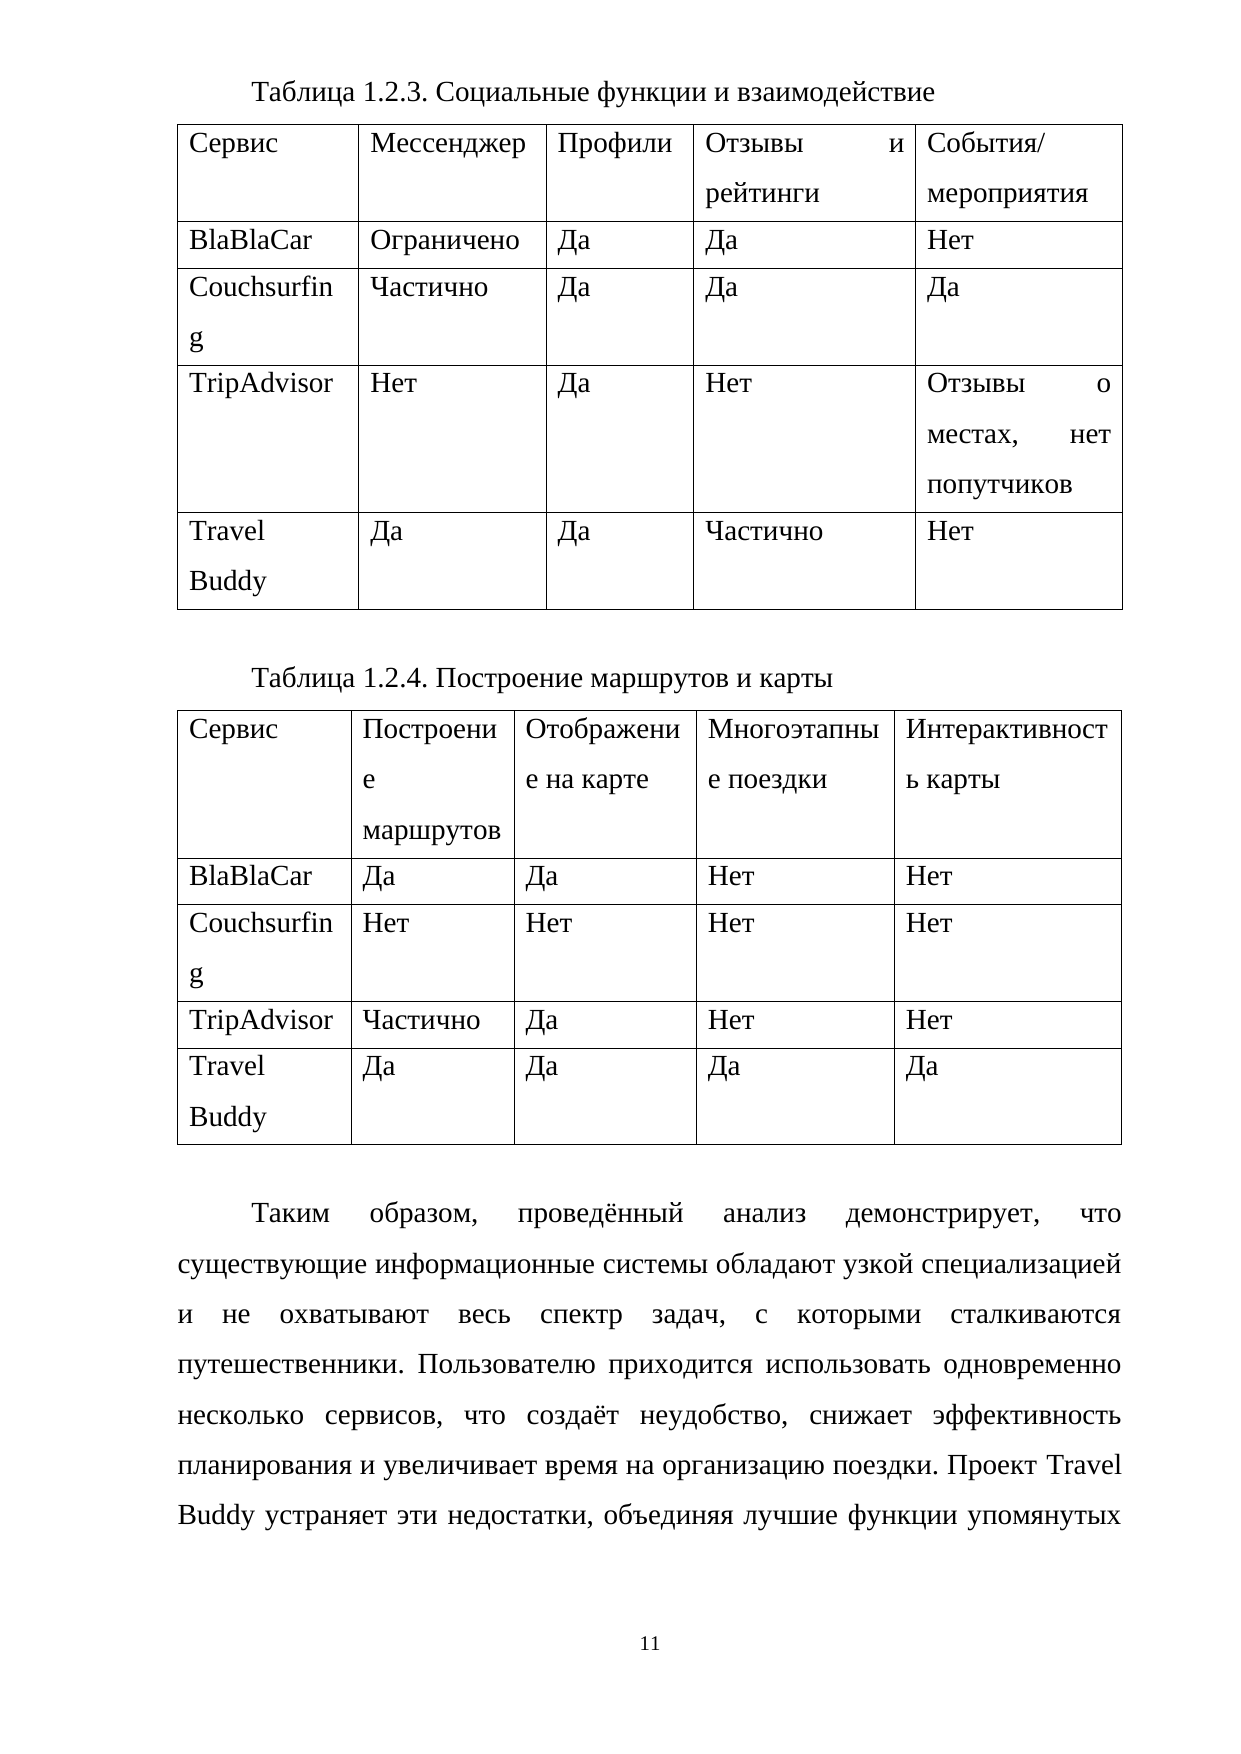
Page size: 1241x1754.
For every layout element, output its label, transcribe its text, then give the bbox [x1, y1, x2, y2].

table_cell Да [352, 859, 514, 904]
table_cell Да [694, 269, 915, 364]
table_cell Да [697, 1049, 894, 1144]
table_cell Да [515, 859, 696, 904]
table_cell Нет [697, 1002, 894, 1047]
table_cell Да [359, 513, 546, 608]
table_cell Да [895, 1049, 1121, 1144]
table_header События/ мероприятия [916, 125, 1122, 221]
table_cell BlaBlaCar [178, 859, 351, 904]
table_cell Да [547, 269, 693, 364]
table_cell Да [547, 366, 693, 512]
table_cell Нет [895, 1002, 1121, 1047]
table_cell Ограничено [359, 222, 546, 268]
table_cell Да [515, 1049, 696, 1144]
table_cell Частично [359, 269, 546, 364]
table_cell Нет [916, 222, 1122, 268]
table_header Интерактивность карты [895, 711, 1121, 857]
table_cell Частично [694, 513, 915, 608]
table_header Отзывы и рейтинги [694, 125, 915, 221]
table_header Сервис [178, 125, 358, 221]
text Таблица 1.2.4. Построение маршрутов и карты [177, 660, 1122, 693]
table_cell BlaBlaCar [178, 222, 358, 268]
table_header Мессенджер [359, 125, 546, 221]
table_cell Частично [352, 1002, 514, 1047]
table_cell Нет [352, 905, 514, 1001]
table_cell Нет [895, 859, 1121, 904]
table_cell Нет [697, 905, 894, 1001]
table_header Отображение на карте [515, 711, 696, 857]
table_header Построение маршрутов [352, 711, 514, 857]
table_cell Да [352, 1049, 514, 1144]
table_cell Да [515, 1002, 696, 1047]
table_cell Couchsurfing [178, 905, 351, 1001]
table_header Сервис [178, 711, 351, 857]
table_cell Да [694, 222, 915, 268]
table_cell Нет [916, 513, 1122, 608]
table_cell Нет [359, 366, 546, 512]
table_header Многоэтапные поездки [697, 711, 894, 857]
table_cell Нет [697, 859, 894, 904]
table_cell Да [547, 222, 693, 268]
table_cell Отзывы о местах, нет попутчиков [916, 366, 1122, 512]
text Таблица 1.2.3. Социальные функции и взаимодействие [177, 74, 1122, 107]
table_cell Нет [515, 905, 696, 1001]
table_cell Travel Buddy [178, 1049, 351, 1144]
table_cell Travel Buddy [178, 513, 358, 608]
table_cell TripAdvisor [178, 366, 358, 512]
table_cell Couchsurfing [178, 269, 358, 364]
table_cell Да [916, 269, 1122, 364]
table_cell Нет [694, 366, 915, 512]
table_cell TripAdvisor [178, 1002, 351, 1047]
table_cell Нет [895, 905, 1121, 1001]
table_cell Да [547, 513, 693, 608]
table_header Профили [547, 125, 693, 221]
